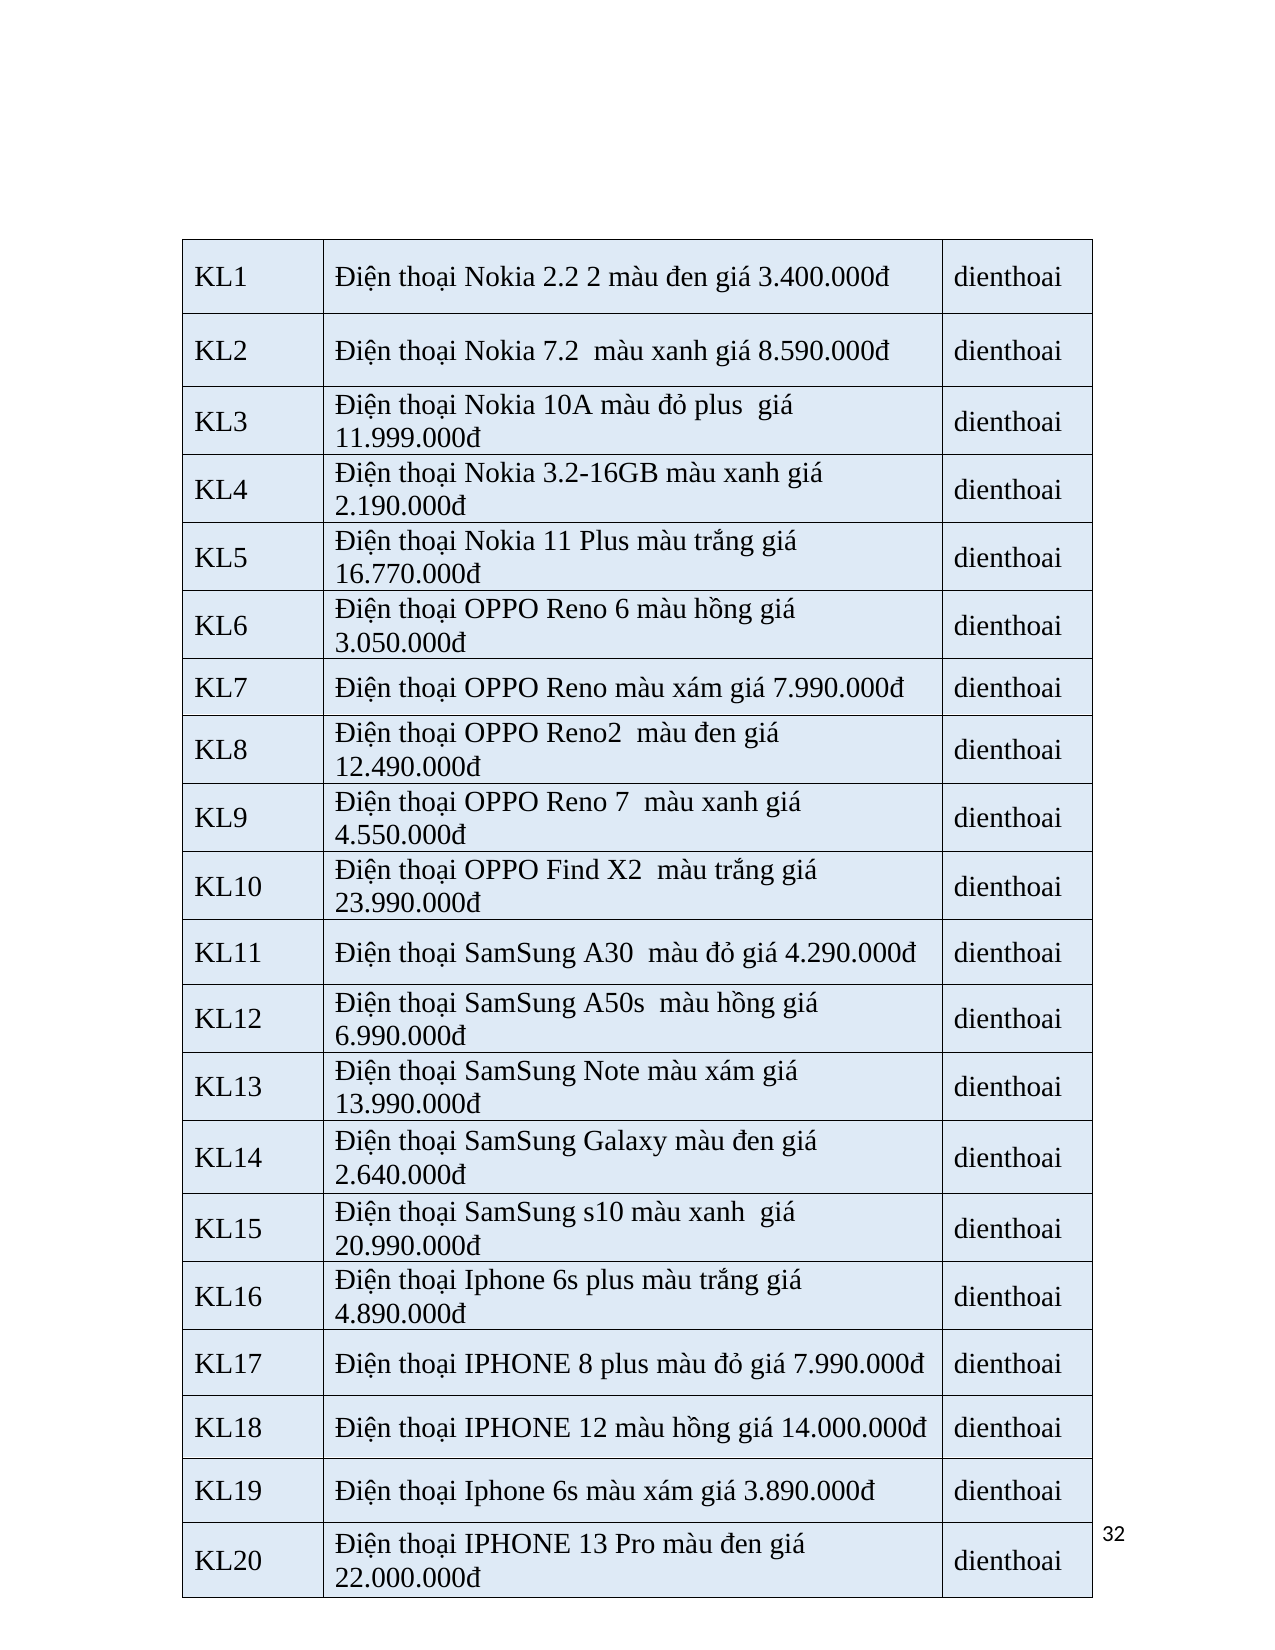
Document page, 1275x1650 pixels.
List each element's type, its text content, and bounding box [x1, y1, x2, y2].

table_cell KL16 [183, 1262, 323, 1329]
table_cell KL12 [183, 985, 323, 1052]
table_cell Điện thoại OPPO Find X2 màu trắng giá 23.990.000đ [324, 852, 942, 919]
table_header dienthoai [943, 240, 1092, 313]
table_cell dienthoai [943, 920, 1092, 984]
table_cell Điện thoại Iphone 6s màu xám giá 3.890.000đ [324, 1459, 942, 1522]
table_cell KL4 [183, 455, 323, 522]
table_cell dienthoai [943, 1396, 1092, 1457]
table_cell KL10 [183, 852, 323, 919]
table_cell Điện thoại OPPO Reno màu xám giá 7.990.000đ [324, 659, 942, 714]
table_cell dienthoai [943, 314, 1092, 386]
table_cell KL6 [183, 591, 323, 658]
table_cell dienthoai [943, 1194, 1092, 1261]
table_cell Điện thoại SamSung A50s màu hồng giá 6.990.000đ [324, 985, 942, 1052]
table_cell KL15 [183, 1194, 323, 1261]
table_cell dienthoai [943, 659, 1092, 714]
table_cell Điện thoại SamSung Galaxy màu đen giá 2.640.000đ [324, 1121, 942, 1193]
table_cell KL7 [183, 659, 323, 714]
table_cell dienthoai [943, 1523, 1092, 1597]
table_cell KL5 [183, 523, 323, 590]
table_cell KL3 [183, 387, 323, 454]
table_header Điện thoại Nokia 2.2 2 màu đen giá 3.400.000đ [324, 240, 942, 313]
table_cell KL2 [183, 314, 323, 386]
table_header KL1 [183, 240, 323, 313]
table_cell dienthoai [943, 852, 1092, 919]
table_cell KL18 [183, 1396, 323, 1457]
table_cell dienthoai [943, 1330, 1092, 1395]
table_cell Điện thoại OPPO Reno 6 màu hồng giá 3.050.000đ [324, 591, 942, 658]
table_cell KL9 [183, 784, 323, 851]
table_cell dienthoai [943, 716, 1092, 783]
table_cell KL8 [183, 716, 323, 783]
table_cell Điện thoại Nokia 10A màu đỏ plus giá 11.999.000đ [324, 387, 942, 454]
table_cell Điện thoại SamSung A30 màu đỏ giá 4.290.000đ [324, 920, 942, 984]
table_cell Điện thoại OPPO Reno 7 màu xanh giá 4.550.000đ [324, 784, 942, 851]
table_cell KL20 [183, 1523, 323, 1597]
table_cell dienthoai [943, 1262, 1092, 1329]
table_cell Điện thoại Nokia 3.2-16GB màu xanh giá 2.190.000đ [324, 455, 942, 522]
table_cell Điện thoại IPHONE 8 plus màu đỏ giá 7.990.000đ [324, 1330, 942, 1395]
table_cell Điện thoại Nokia 7.2 màu xanh giá 8.590.000đ [324, 314, 942, 386]
table_cell dienthoai [943, 455, 1092, 522]
table_cell dienthoai [943, 591, 1092, 658]
table_cell dienthoai [943, 1121, 1092, 1193]
table_cell Điện thoại OPPO Reno2 màu đen giá 12.490.000đ [324, 716, 942, 783]
table_cell Điện thoại Nokia 11 Plus màu trắng giá 16.770.000đ [324, 523, 942, 590]
table_cell Điện thoại Iphone 6s plus màu trắng giá 4.890.000đ [324, 1262, 942, 1329]
table_cell KL11 [183, 920, 323, 984]
table_cell KL17 [183, 1330, 323, 1395]
table_cell dienthoai [943, 387, 1092, 454]
table_cell dienthoai [943, 523, 1092, 590]
table_cell dienthoai [943, 985, 1092, 1052]
table_cell dienthoai [943, 784, 1092, 851]
table_cell Điện thoại IPHONE 13 Pro màu đen giá 22.000.000đ [324, 1523, 942, 1597]
table_cell KL14 [183, 1121, 323, 1193]
table_cell KL19 [183, 1459, 323, 1522]
table_cell dienthoai [943, 1053, 1092, 1120]
table_cell KL13 [183, 1053, 323, 1120]
table_cell Điện thoại SamSung s10 màu xanh giá 20.990.000đ [324, 1194, 942, 1261]
table_cell Điện thoại IPHONE 12 màu hồng giá 14.000.000đ [324, 1396, 942, 1457]
table_cell dienthoai [943, 1459, 1092, 1522]
table_cell Điện thoại SamSung Note màu xám giá 13.990.000đ [324, 1053, 942, 1120]
